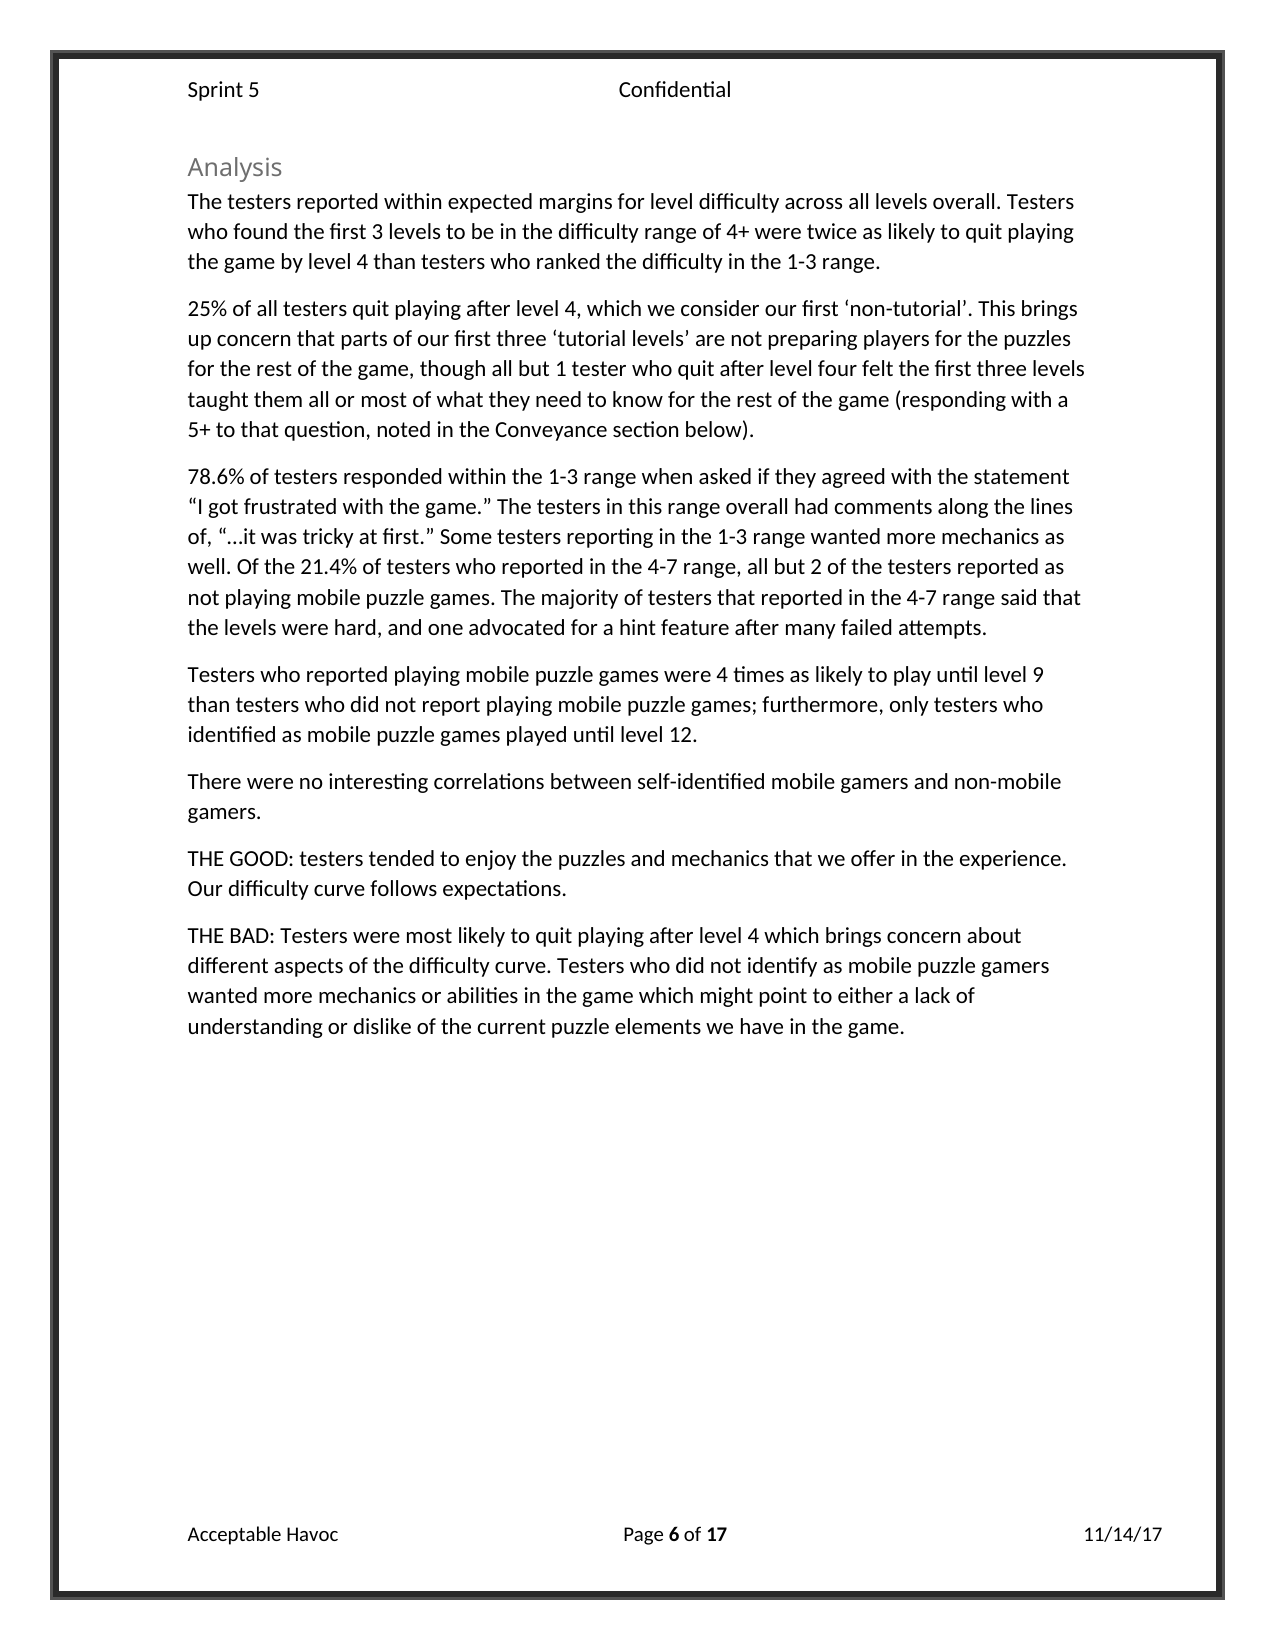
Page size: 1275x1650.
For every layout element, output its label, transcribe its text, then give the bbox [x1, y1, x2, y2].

text THE BAD: Testers were most likely to quit playing after level 4 which brings concern about different aspects of the difficulty curve. Testers who did not identify as mobile puzzle gamers wanted more mechanics or abilities in the game which might point to either a lack of understanding or dislike of the current puzzle elements we have in the game. [187, 921, 1087, 1040]
subtitle Analysis [187, 150, 1087, 184]
text THE GOOD: testers tended to enjoy the puzzles and mechanics that we offer in the experience. Our difficulty curve follows expectations. [187, 844, 1087, 902]
text There were no interesting correlations between self-identified mobile gamers and non-mobile gamers. [187, 767, 1087, 825]
text Testers who reported playing mobile puzzle games were 4 times as likely to play until level 9 than testers who did not report playing mobile puzzle games; furthermore, only testers who identified as mobile puzzle games played until level 12. [187, 660, 1087, 748]
text 25% of all testers quit playing after level 4, which we consider our first ‘non-tutorial’. This brings up concern that parts of our first three ‘tutorial levels’ are not preparing players for the puzzles for the rest of the game, though all but 1 tester who quit after level four felt the first three levels taught them all or most of what they need to know for the rest of the game (responding with a 5+ to that question, noted in the Conveyance section below). [187, 294, 1087, 443]
text 78.6% of testers responded within the 1-3 range when asked if they agreed with the statement “I got frustrated with the game.” The testers in this range overall had comments along the lines of, “…it was tricky at first.” Some testers reporting in the 1-3 range wanted more mechanics as well. Of the 21.4% of testers who reported in the 4-7 range, all but 2 of the testers reported as not playing mobile puzzle games. The majority of testers that reported in the 4-7 range said that the levels were hard, and one advocated for a hint feature after many failed attempts. [187, 462, 1087, 641]
text The testers reported within expected margins for level difficulty across all levels overall. Testers who found the first 3 levels to be in the difficulty range of 4+ were twice as likely to quit playing the game by level 4 than testers who ranked the difficulty in the 1-3 range. [187, 187, 1087, 275]
